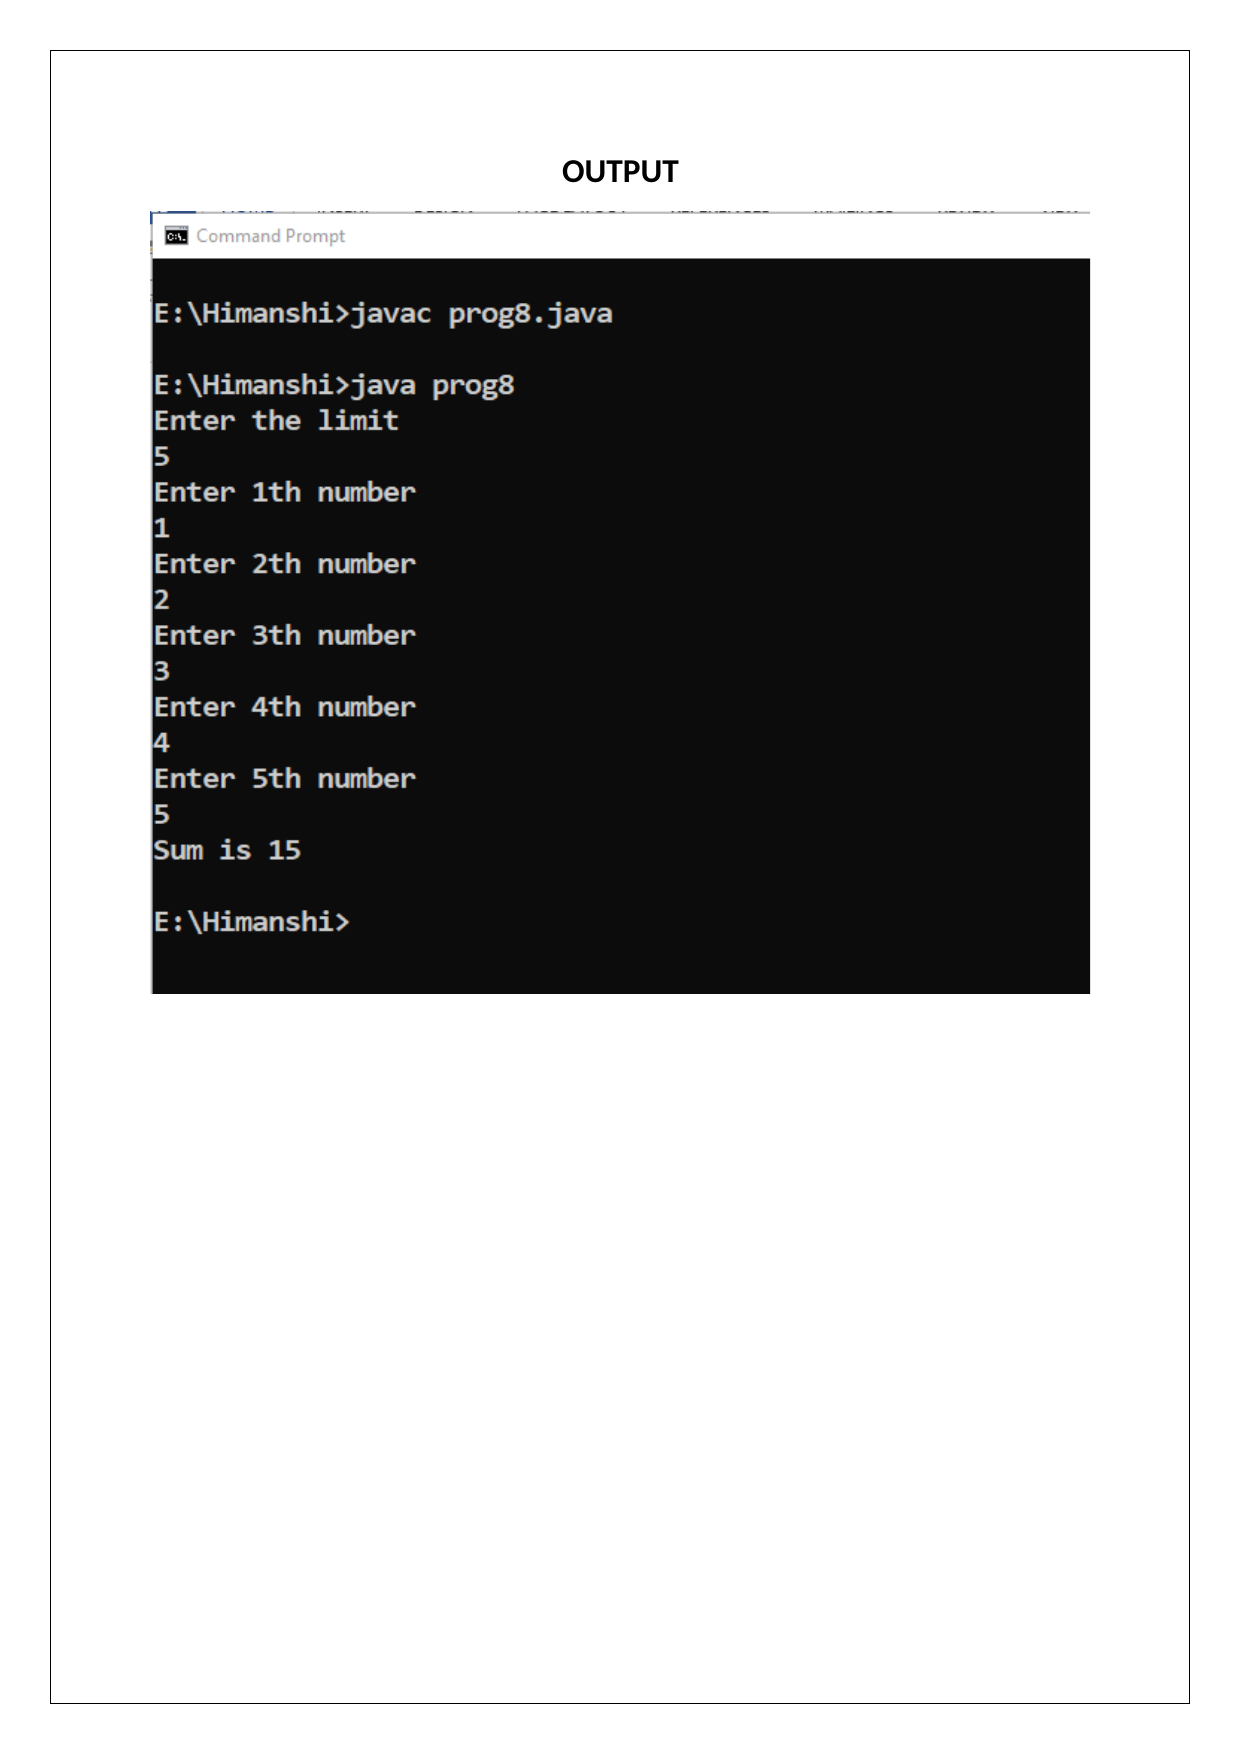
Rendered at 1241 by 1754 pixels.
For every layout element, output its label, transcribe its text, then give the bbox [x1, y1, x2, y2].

picture [150, 211, 1091, 994]
text OUTPUT [150, 150, 1090, 191]
